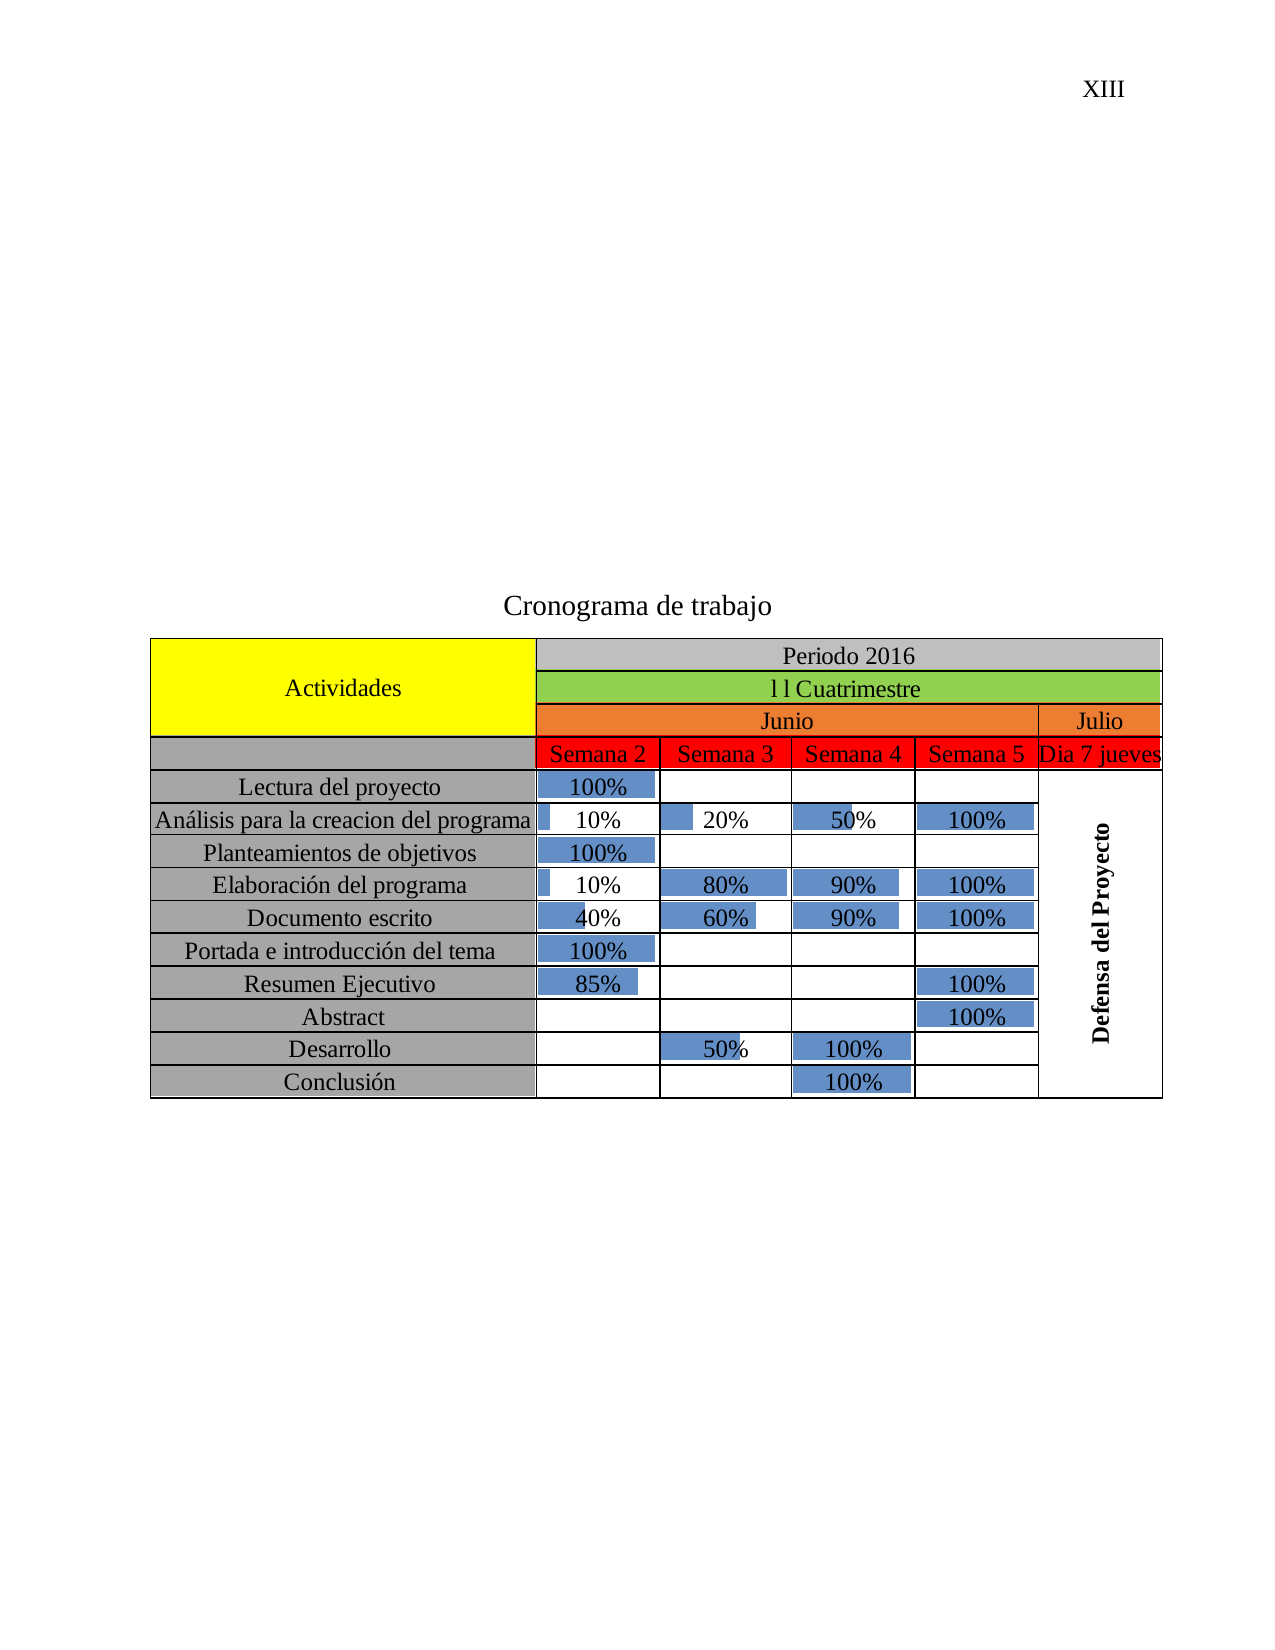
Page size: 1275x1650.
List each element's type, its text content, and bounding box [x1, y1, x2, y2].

subtitle Cronograma de trabajo [150, 588, 1125, 621]
